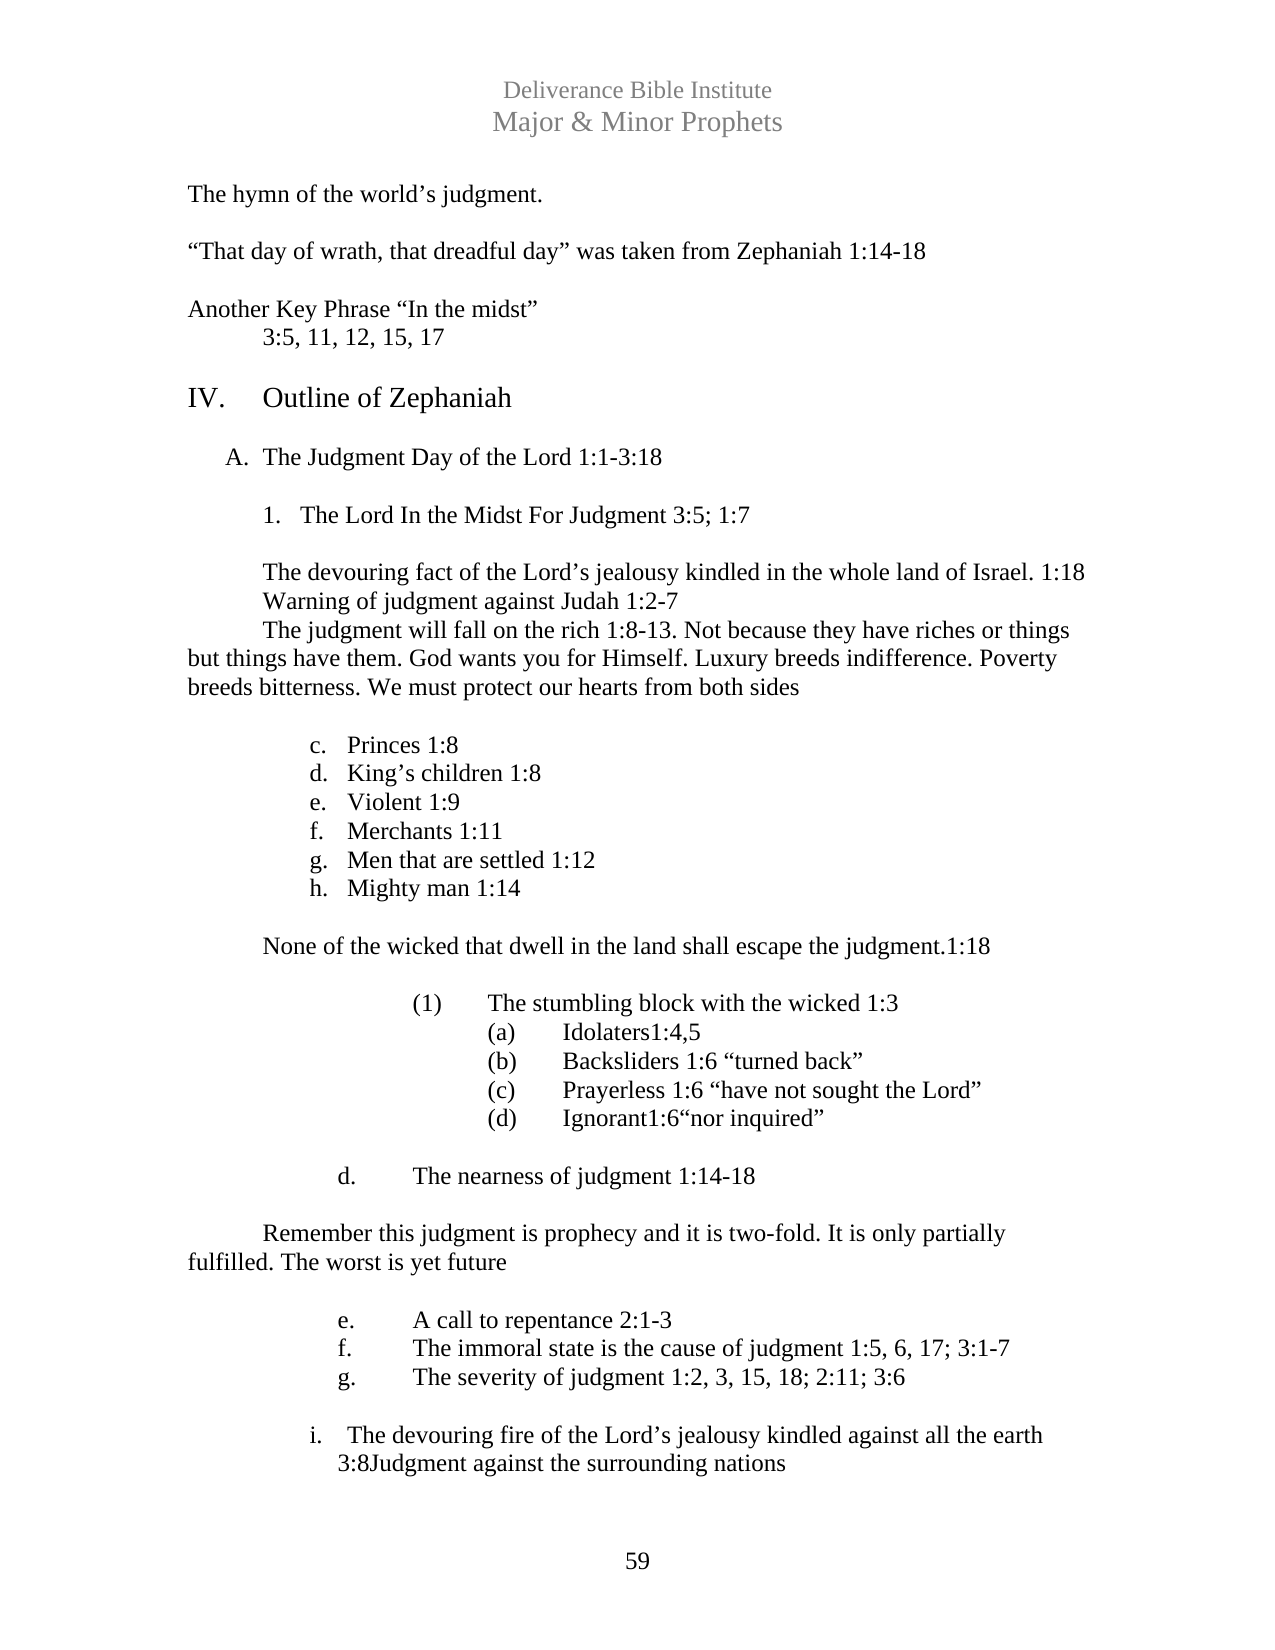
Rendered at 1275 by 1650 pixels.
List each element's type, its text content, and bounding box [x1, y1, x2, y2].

subtitle Men that are settled 1:12 [309, 845, 1087, 873]
text d. The nearness of judgment 1:14-18 [262, 1161, 1087, 1190]
text 3:5, 11, 12, 15, 17 [187, 322, 1087, 351]
subtitle The Lord In the Midst For Judgment 3:5; 1:7 [262, 500, 1087, 528]
subtitle The Judgment Day of the Lord 1:1-3:18 [225, 442, 1087, 471]
text The devouring fact of the Lord’s jealousy kindled in the whole land of Israel. 1:18 [187, 557, 1087, 586]
text Warning of judgment against Judah 1:2-7 [187, 586, 1087, 615]
text Remember this judgment is prophecy and it is two-fold. It is only partially fulfilled. The worst is yet future [187, 1218, 1087, 1276]
subtitle Princes 1:8 [309, 730, 1087, 758]
text (c) Prayerless 1:6 “have not sought the Lord” [187, 1075, 1087, 1103]
subtitle King’s children 1:8 [309, 758, 1087, 787]
text e. A call to repentance 2:1-3 [187, 1305, 1087, 1333]
subtitle Mighty man 1:14 [309, 873, 1087, 902]
text 3:8Judgment against the surrounding nations [187, 1448, 1087, 1477]
text Another Key Phrase “In the midst” [187, 294, 1087, 322]
text f. The immoral state is the cause of judgment 1:5, 6, 17; 3:1-7 [187, 1333, 1087, 1362]
subtitle The devouring fire of the Lord’s jealousy kindled against all the earth [309, 1420, 1087, 1448]
text None of the wicked that dwell in the land shall escape the judgment.1:18 [187, 931, 1087, 960]
text “That day of wrath, that dreadful day” was taken from Zephaniah 1:14-18 [187, 236, 1087, 265]
text The judgment will fall on the rich 1:8-13. Not because they have riches or things but things have them. God wants you for Himself. Luxury breeds indifference. Poverty breeds bitterness. We must protect our hearts from both sides [187, 615, 1087, 701]
text (a) Idolaters1:4,5 [187, 1017, 1087, 1046]
subtitle Merchants 1:11 [309, 816, 1087, 845]
subtitle Outline of Zephaniah [187, 380, 1087, 413]
text (b) Backsliders 1:6 “turned back” [187, 1046, 1087, 1075]
text g. The severity of judgment 1:2, 3, 15, 18; 2:11; 3:6 [187, 1362, 1087, 1391]
subtitle Violent 1:9 [309, 787, 1087, 816]
text (d) Ignorant1:6“nor inquired” [187, 1103, 1087, 1132]
text (1) The stumbling block with the wicked 1:3 [187, 988, 1087, 1017]
text The hymn of the world’s judgment. [187, 179, 1087, 207]
